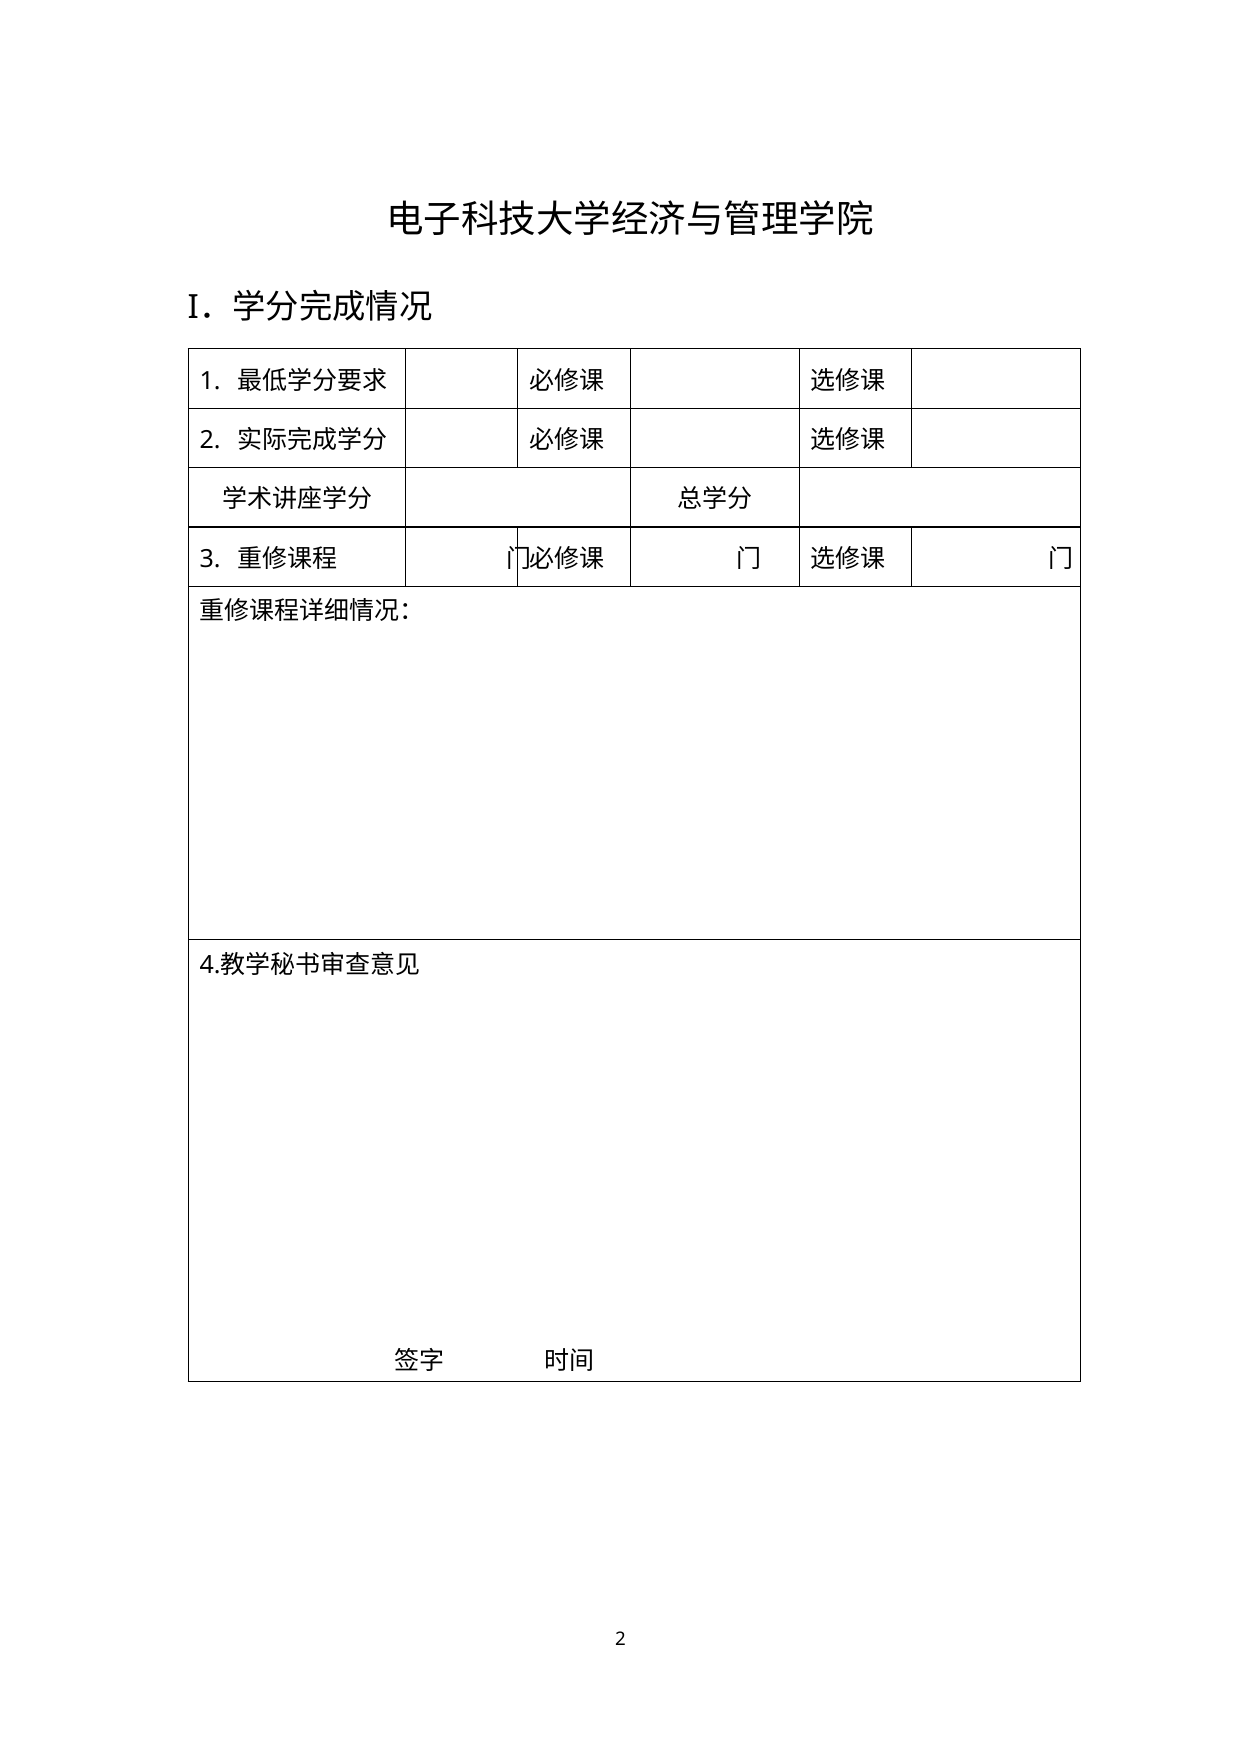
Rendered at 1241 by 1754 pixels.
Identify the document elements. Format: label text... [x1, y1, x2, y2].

text 电子科技大学经济与管理学院 [187, 172, 1053, 260]
table_cell 门 [631, 528, 799, 586]
table_header [631, 349, 799, 408]
table_cell 实际完成学分 [189, 409, 405, 467]
text I．学分完成情况 [187, 260, 1053, 348]
table_cell [631, 409, 799, 467]
table_header 选修课 [800, 349, 911, 408]
table_cell [406, 409, 517, 467]
table_cell [406, 468, 630, 526]
table_header [406, 349, 517, 408]
table_header 必修课 [518, 349, 630, 408]
table_cell 总学分 [631, 468, 799, 526]
table_cell 门 [406, 528, 517, 586]
table_cell 重修课程详细情况： [189, 587, 1080, 939]
table_cell 4.教学秘书审查意见 签字 时间 [189, 940, 1080, 1381]
table_cell 必修课 [518, 409, 630, 467]
table_cell 选修课 [800, 528, 911, 586]
table_cell 选修课 [800, 409, 911, 467]
table_cell 门 [912, 528, 1080, 586]
table_cell [800, 468, 1080, 526]
table_cell 必修课 [518, 528, 630, 586]
table_cell 重修课程 [189, 528, 405, 586]
table_cell [912, 409, 1080, 467]
table_header [912, 349, 1080, 408]
table_cell 学术讲座学分 [189, 468, 405, 526]
table_header 最低学分要求 [189, 349, 405, 408]
